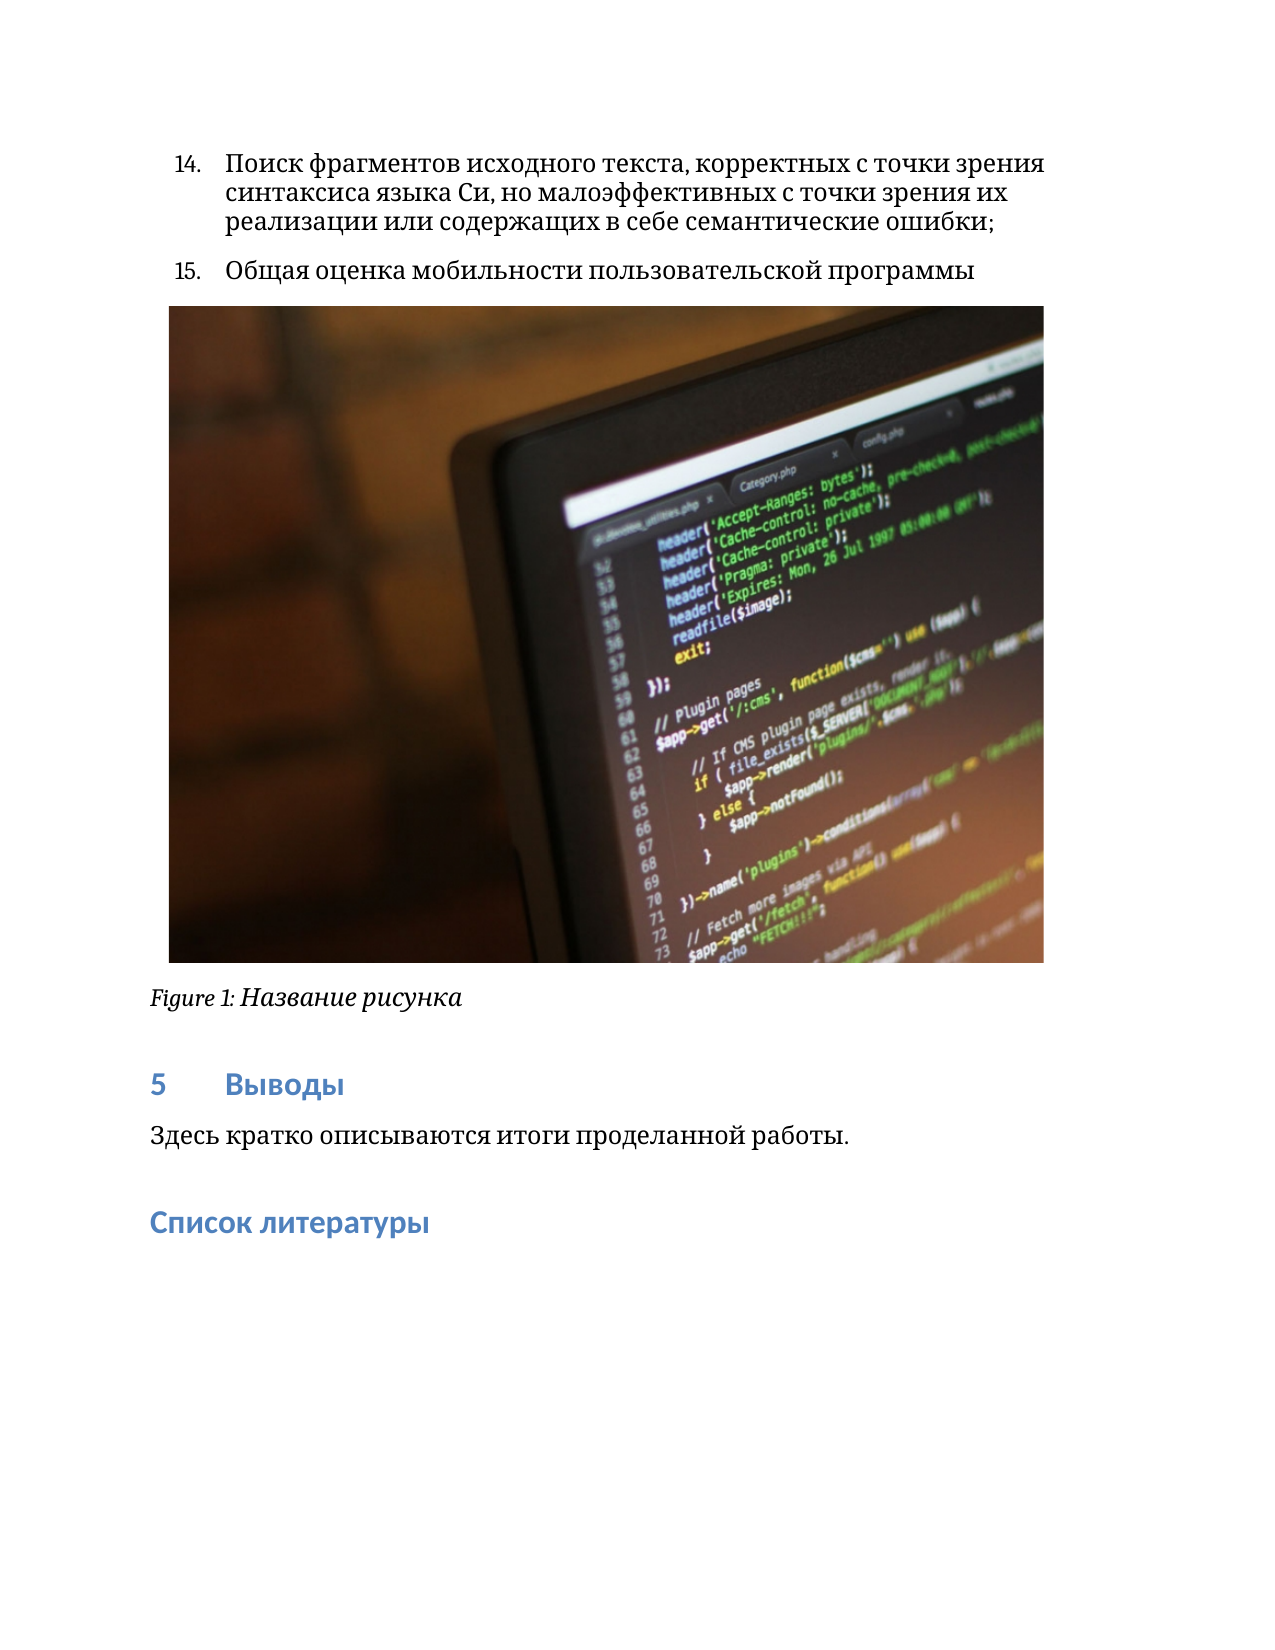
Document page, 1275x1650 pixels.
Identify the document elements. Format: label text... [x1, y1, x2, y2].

picture [168, 306, 1044, 963]
subtitle 5 Выводы [150, 1062, 1125, 1103]
subtitle Список литературы [150, 1201, 1125, 1241]
text Здесь кратко описываются итоги проделанной работы. [150, 1122, 1125, 1151]
text Figure 1: Название рисунка [150, 984, 1125, 1012]
list Поиск фрагментов исходного текста, корректных с точки зрения синтаксиса языка Си, но малоэффективных с точки зрения их реализации или содержащих в себе семантические ошибки; [175, 150, 1125, 236]
list Общая оценка мобильности пользовательской программы [175, 257, 1125, 286]
